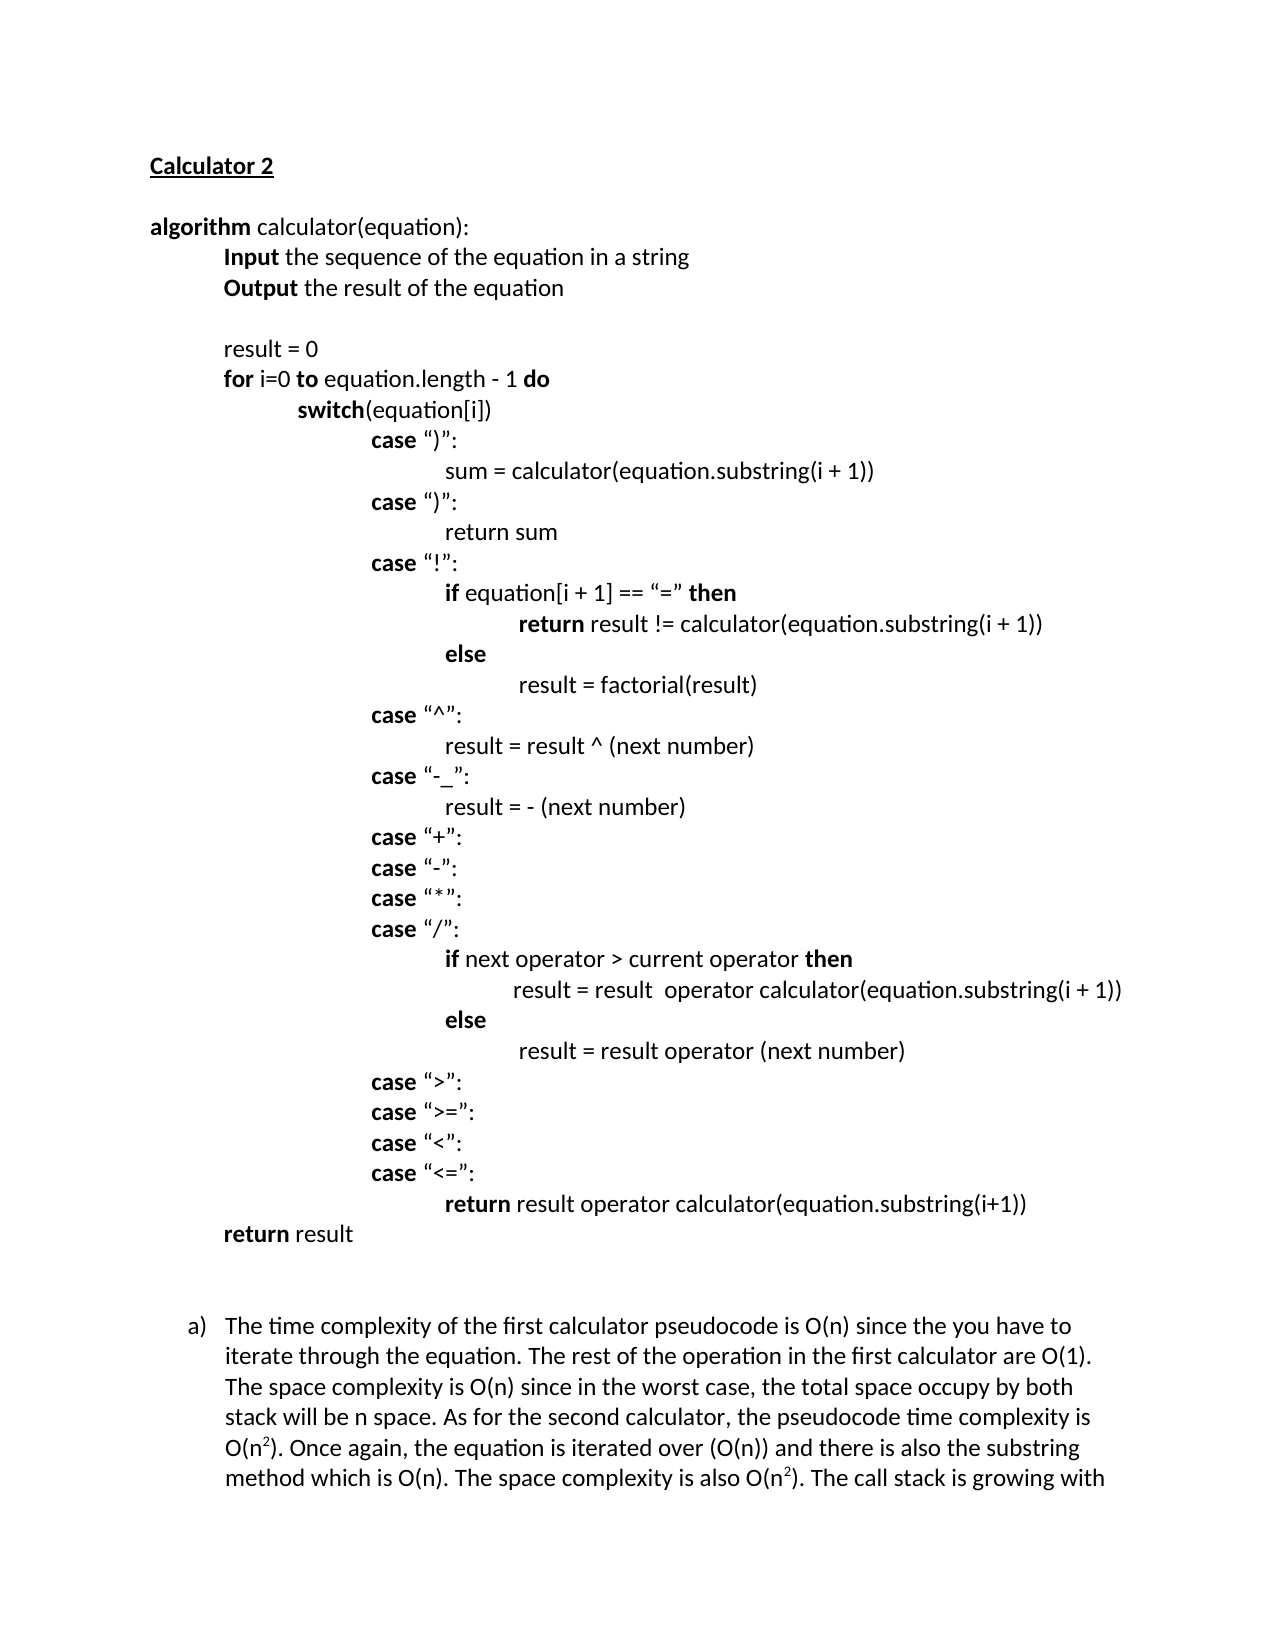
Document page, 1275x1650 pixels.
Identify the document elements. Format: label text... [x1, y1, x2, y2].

text if equation[i + 1] == “=” then [150, 577, 1125, 608]
text case “-_”: [150, 760, 1125, 791]
text if next operator > current operator then [150, 943, 1125, 974]
text return result [150, 1218, 1125, 1249]
text case “)”: [150, 486, 1125, 516]
text for i=0 to equation.length - 1 do [150, 364, 1125, 394]
text sum = calculator(equation.substring(i + 1)) [150, 455, 1125, 486]
text case “<”: [150, 1127, 1125, 1157]
text algorithm calculator(equation): [150, 211, 1125, 242]
text result = - (next number) [150, 791, 1125, 821]
text case “>=”: [150, 1096, 1125, 1127]
text switch(equation[i]) [150, 394, 1125, 425]
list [187, 1310, 1125, 1493]
text Input the sequence of the equation in a string [150, 242, 1125, 272]
text return sum [150, 516, 1125, 547]
text else [150, 1004, 1125, 1035]
text return result operator calculator(equation.substring(i+1)) [150, 1188, 1125, 1218]
text result = result operator (next number) [150, 1035, 1125, 1066]
text case “)”: [150, 425, 1125, 455]
text case “^”: [150, 699, 1125, 730]
text result = 0 [150, 333, 1125, 364]
text case “*”: [150, 882, 1125, 913]
text Output the result of the equation [150, 272, 1125, 303]
text return result != calculator(equation.substring(i + 1)) [150, 608, 1125, 638]
text case “-”: [150, 852, 1125, 882]
text case “/”: [150, 913, 1125, 943]
text result = factorial(result) [150, 669, 1125, 699]
text case “<=”: [150, 1157, 1125, 1188]
text case “!”: [150, 547, 1125, 577]
text result = result ^ (next number) [150, 730, 1125, 760]
text else [150, 638, 1125, 669]
text case “>”: [150, 1066, 1125, 1096]
text case “+”: [150, 821, 1125, 852]
text Calculator 2 [150, 150, 1125, 181]
text result = result operator calculator(equation.substring(i + 1)) [150, 974, 1125, 1004]
